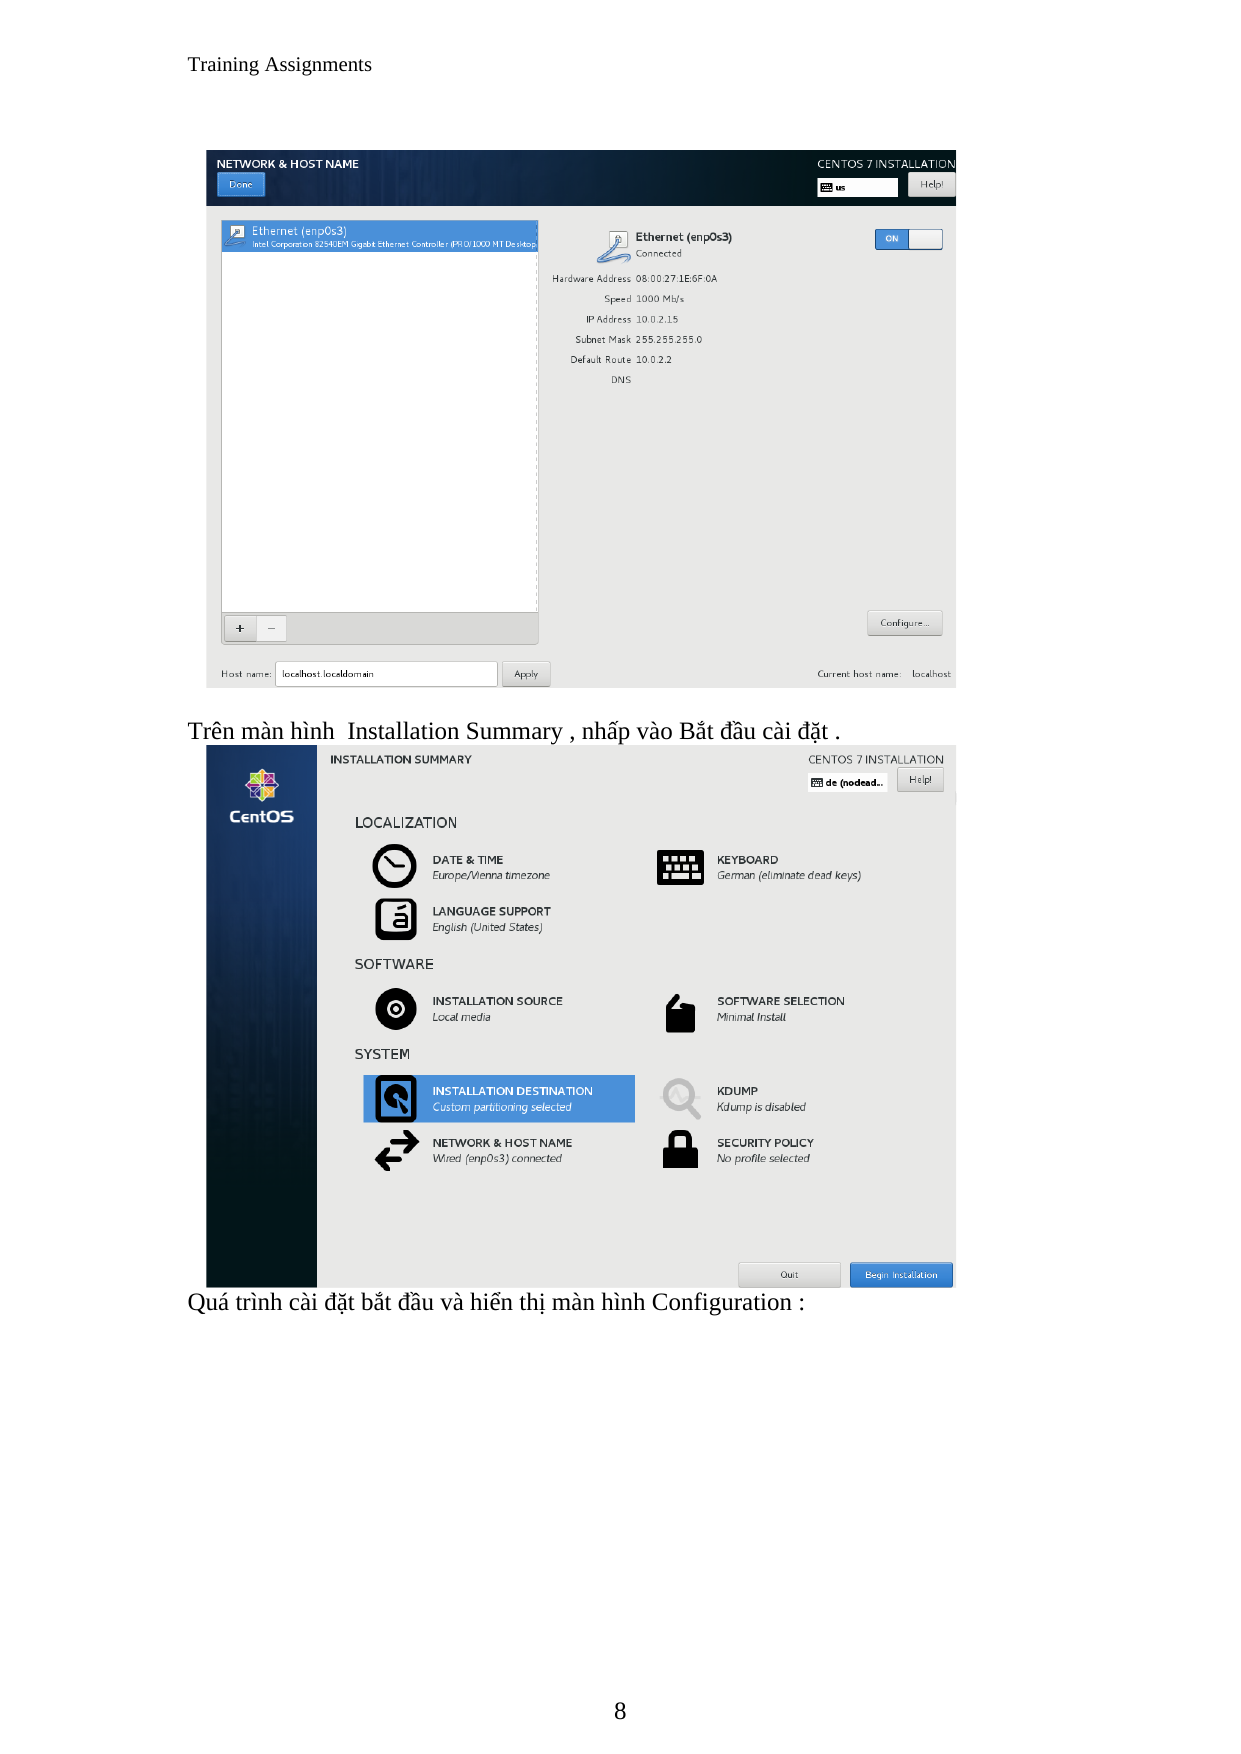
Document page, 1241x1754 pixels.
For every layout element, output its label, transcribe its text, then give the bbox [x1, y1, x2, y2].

text Trên màn hình Installation Summary , nhấp vào Bắt đầu cài đặt . [187, 716, 1053, 745]
text Quá trình cài đặt bắt đầu và hiển thị màn hình Configuration : [187, 1287, 1053, 1316]
